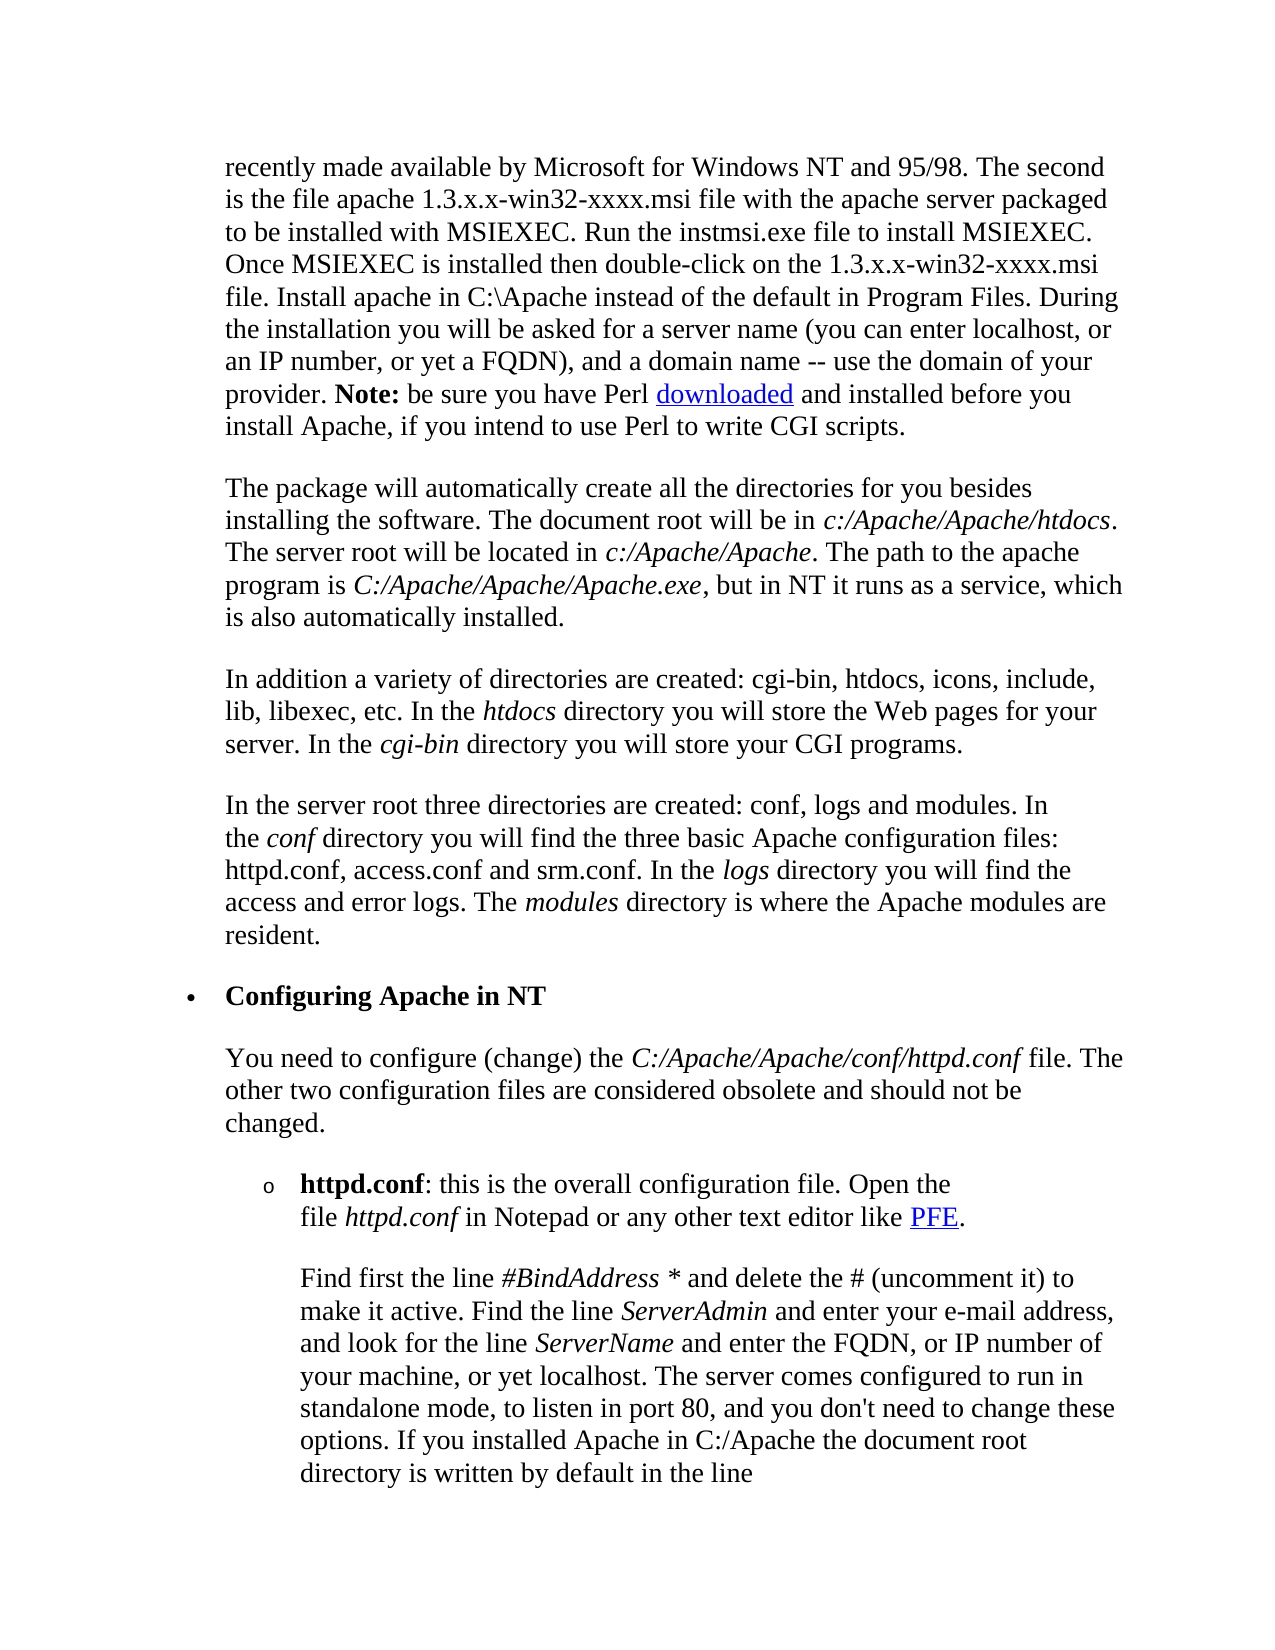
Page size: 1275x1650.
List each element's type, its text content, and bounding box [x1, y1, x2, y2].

text You need to configure (change) the C:/Apache/Apache/conf/httpd.conf file. The other two configuration files are considered obsolete and should not be changed. [225, 1041, 1125, 1138]
text In the server root three directories are created: conf, logs and modules. In the conf directory you will find the three basic Apache configuration files: httpd.conf, access.conf and srm.conf. In the logs directory you will find the access and error logs. The modules directory is where the Apache modules are resident. [225, 788, 1125, 950]
text Find first the line #BindAddress * and delete the # (uncomment it) to make it active. Find the line ServerAdmin and enter your e-mail address, and look for the line ServerName and enter the FQDN, or IP number of your machine, or yet localhost. The server comes configured to run in standalone mode, to listen in port 80, and you don't need to change these options. If you installed Apache in C:/Apache the document root directory is written by default in the line [300, 1261, 1125, 1488]
text The package will automatically create all the directories for you besides installing the software. The document root will be in c:/Apache/Apache/htdocs. The server root will be located in c:/Apache/Apache. The path to the apache program is C:/Apache/Apache/Apache.exe, but in NT it runs as a service, which is also automatically installed. [225, 471, 1125, 633]
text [225, 150, 1125, 442]
list Configuring Apache in NT [187, 979, 1125, 1012]
text In addition a variety of directories are created: cgi-bin, htdocs, icons, include, lib, libexec, etc. In the htdocs directory you will store the Web pages for your server. In the cgi-bin directory you will store your CGI programs. [225, 662, 1125, 759]
list httpd.conf: this is the overall configuration file. Open the file httpd.conf in Notepad or any other text editor like PFE. [262, 1167, 1125, 1232]
